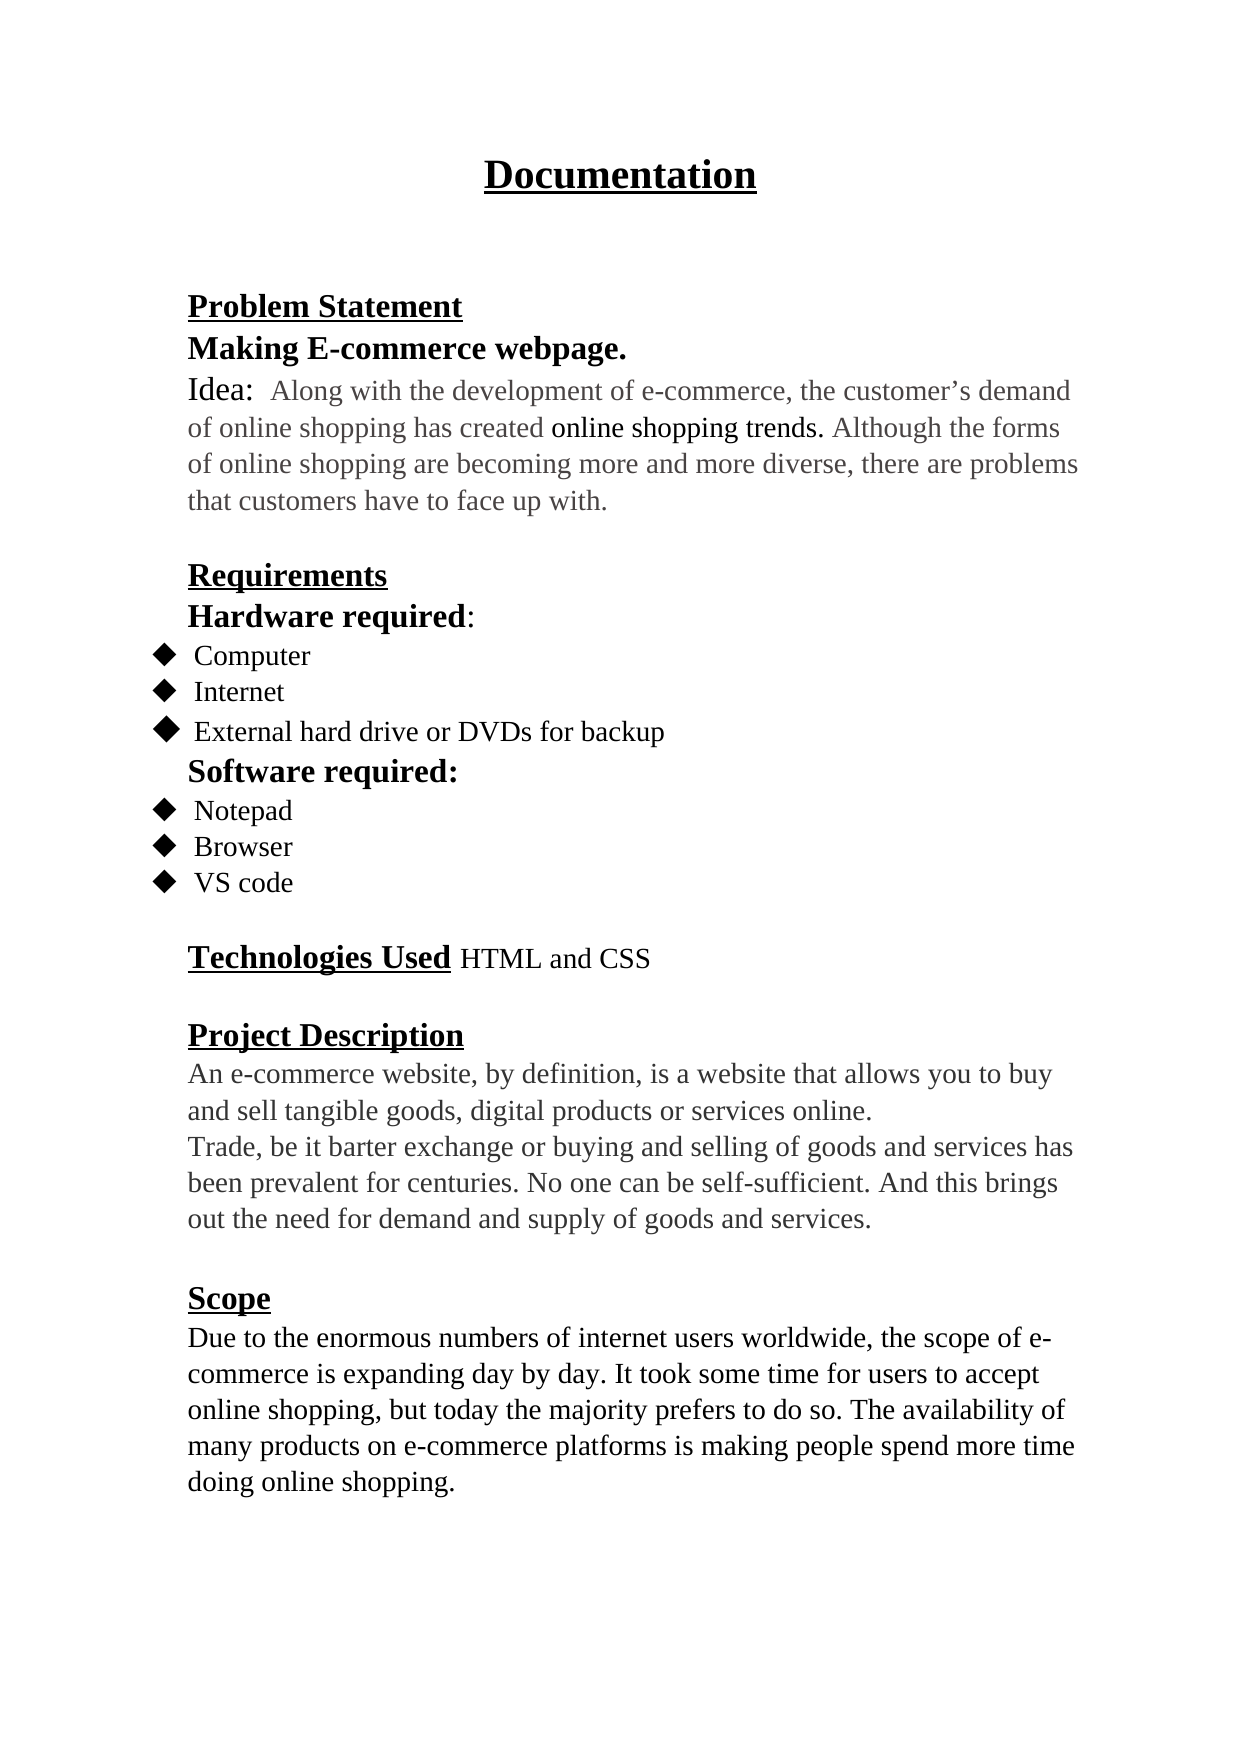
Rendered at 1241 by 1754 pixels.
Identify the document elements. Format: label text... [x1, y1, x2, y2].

list Software required: [187, 751, 1090, 790]
list Hardware required: [187, 596, 1090, 634]
list Problem Statement [187, 287, 1090, 325]
list VS code [150, 865, 1090, 899]
list An e-commerce website, by definition, is a website that allows you to buy and sell tangible goods, digital products or services online. Trade, be it barter exchange or buying and selling of goods and services has been prevalent for centuries. No one can be self-sufficient. And this brings out the need for demand and supply of goods and services. [187, 1057, 1090, 1235]
list Technologies Used HTML and CSS [187, 938, 1090, 976]
list Project Description [187, 1015, 1090, 1053]
text Documentation [150, 150, 1090, 198]
list Scope [187, 1279, 1090, 1317]
list Due to the enormous numbers of internet users worldwide, the scope of e-commerce is expanding day by day. It took some time for users to accept online shopping, but today the majority prefers to do so. The availability of many products on e-commerce platforms is making people spend more time doing online shopping. [187, 1320, 1090, 1498]
list Internet [150, 674, 1090, 707]
list External hard drive or DVDs for backup [150, 710, 1090, 748]
list Browser [150, 829, 1090, 863]
list Computer [150, 638, 1090, 671]
list Notepad [150, 793, 1090, 826]
list Idea: Along with the development of e-commerce, the customer’s demand of online shopping has created online shopping trends. Although the forms of online shopping are becoming more and more diverse, there are problems that customers have to face up with. [187, 369, 1090, 516]
list Making E-commerce webpage. [187, 328, 1090, 366]
list Requirements [187, 555, 1090, 593]
